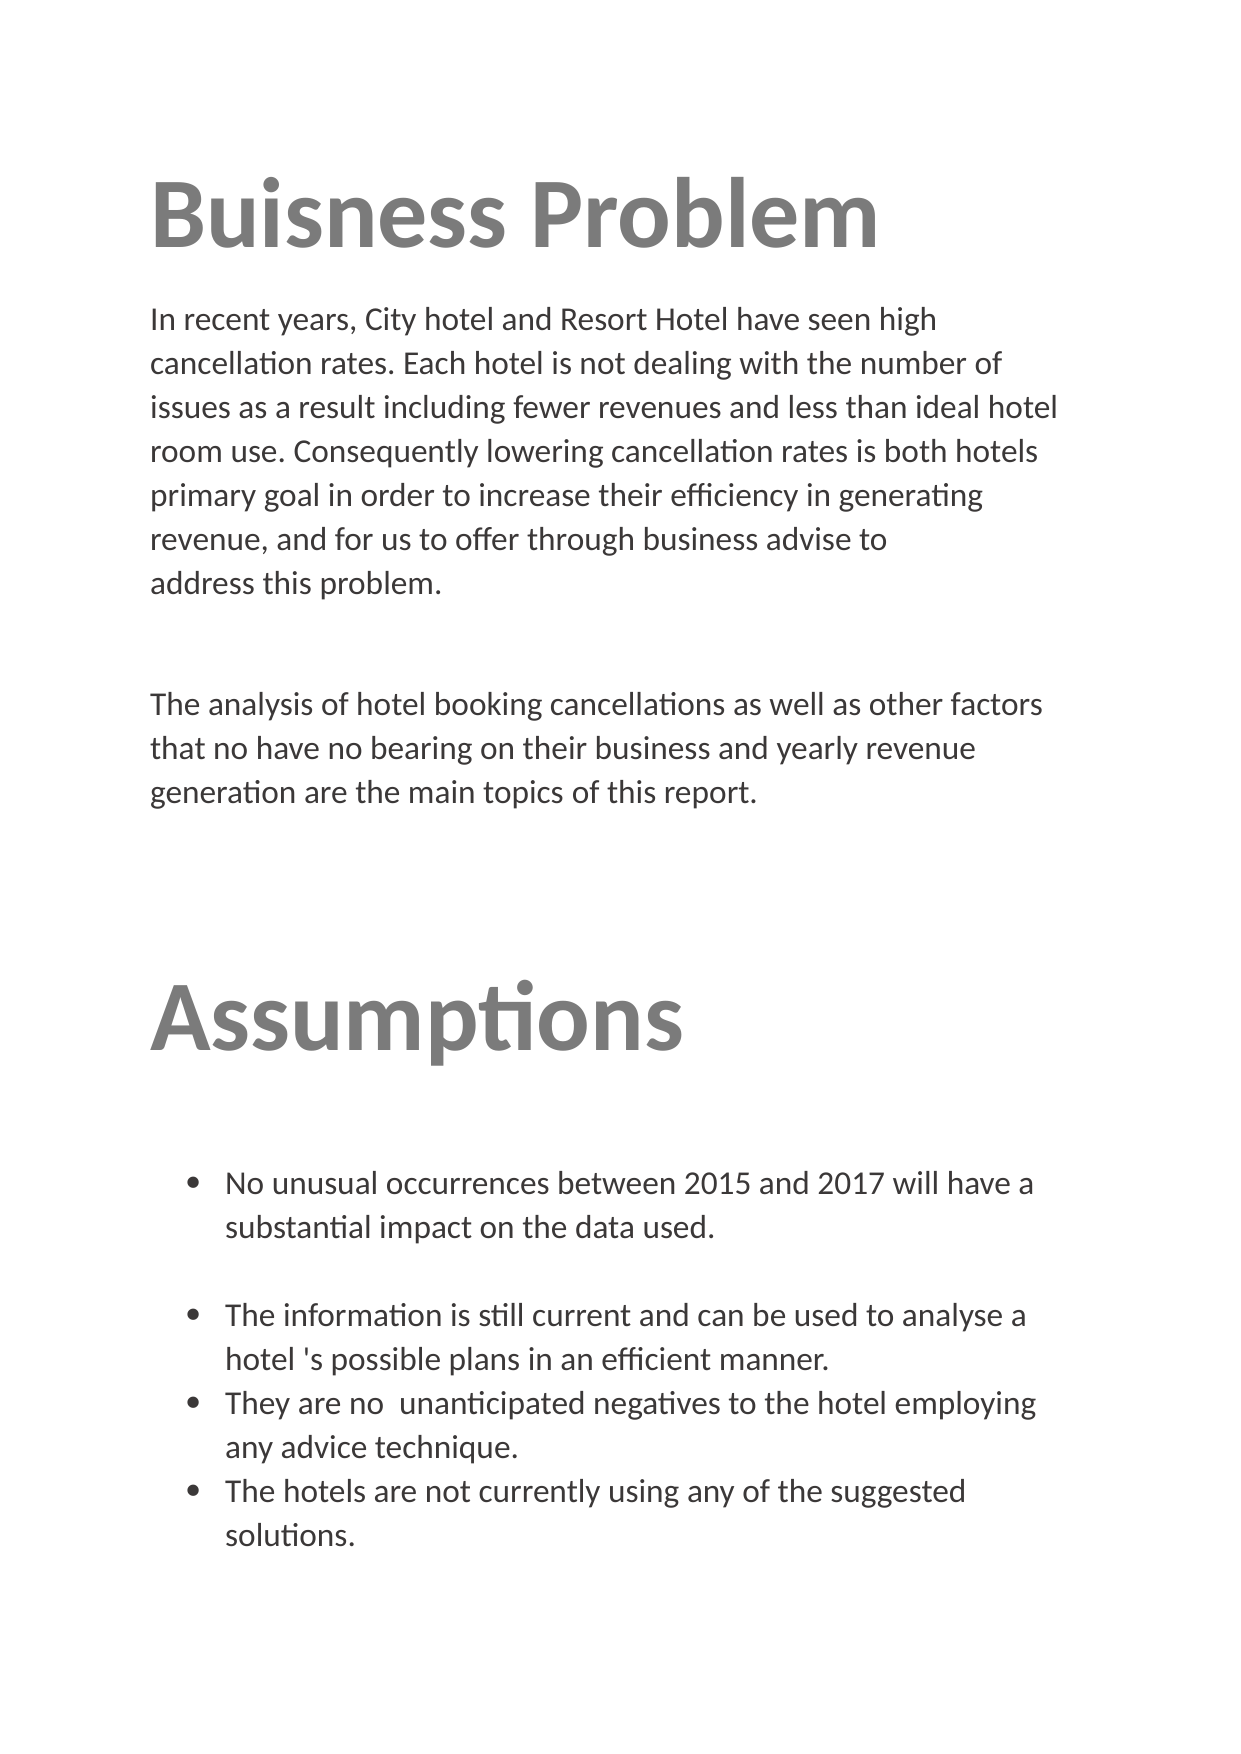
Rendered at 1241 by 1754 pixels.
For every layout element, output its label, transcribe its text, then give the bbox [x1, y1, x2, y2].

list The hotels are not currently using any of the suggested solutions. [187, 1470, 1090, 1555]
list They are no unanticipated negatives to the hotel employing any advice technique. [187, 1382, 1090, 1467]
list The information is still current and can be used to analyse a hotel 's possible plans in an efficient manner. [187, 1294, 1090, 1379]
text The analysis of hotel booking cancellations as well as other factors that no have no bearing on their business and yearly revenue generation are the main topics of this report. [150, 683, 1090, 812]
text Buisness Problem [150, 150, 1090, 272]
list No unusual occurrences between 2015 and 2017 will have a substantial impact on the data used. [187, 1162, 1090, 1247]
text Assumptions [150, 953, 1090, 1075]
text In recent years, City hotel and Resort Hotel have seen high cancellation rates. Each hotel is not dealing with the number of issues as a result including fewer revenues and less than ideal hotel room use. Consequently lowering cancellation rates is both hotels primary goal in order to increase their efficiency in generating revenue, and for us to offer through business advise to address this problem. [150, 298, 1090, 603]
